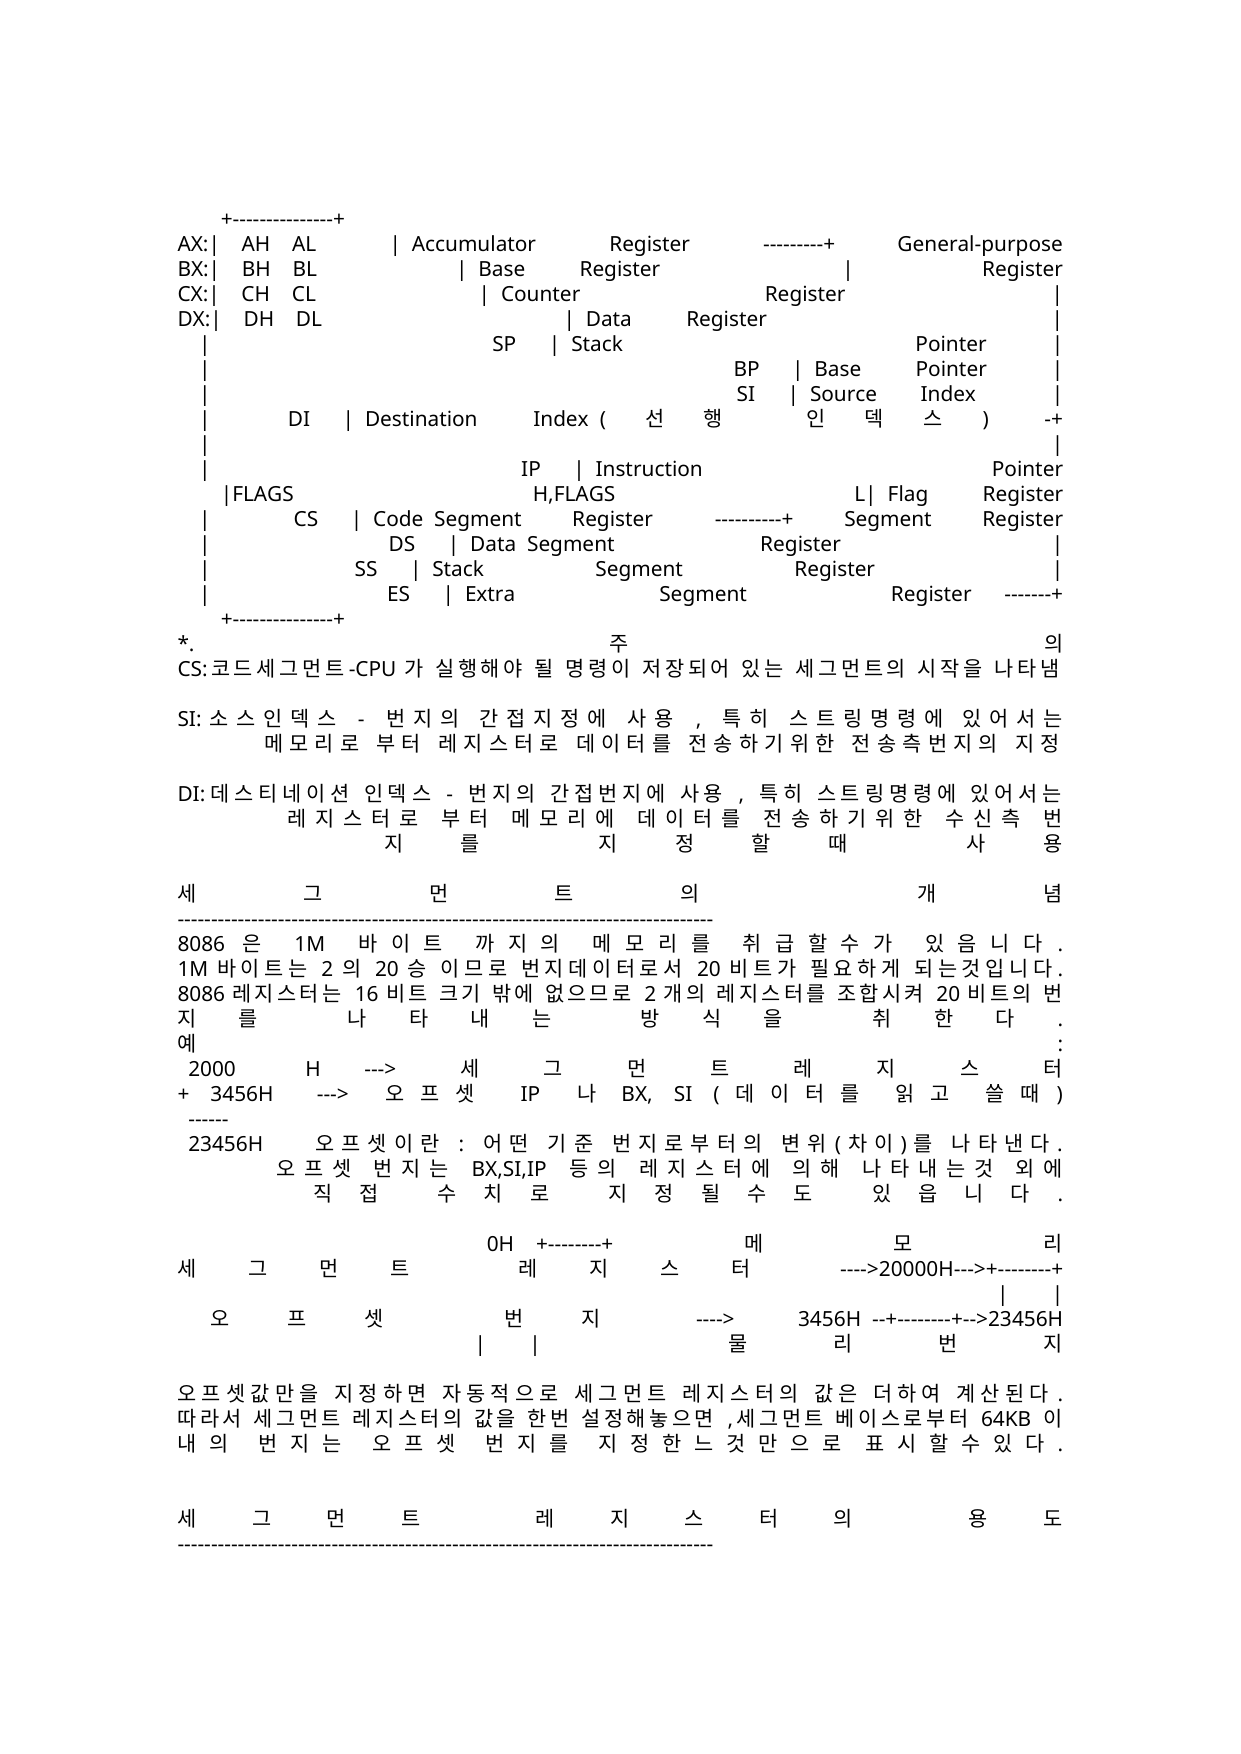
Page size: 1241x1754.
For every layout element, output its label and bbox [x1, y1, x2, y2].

text [177, 207, 1063, 1557]
